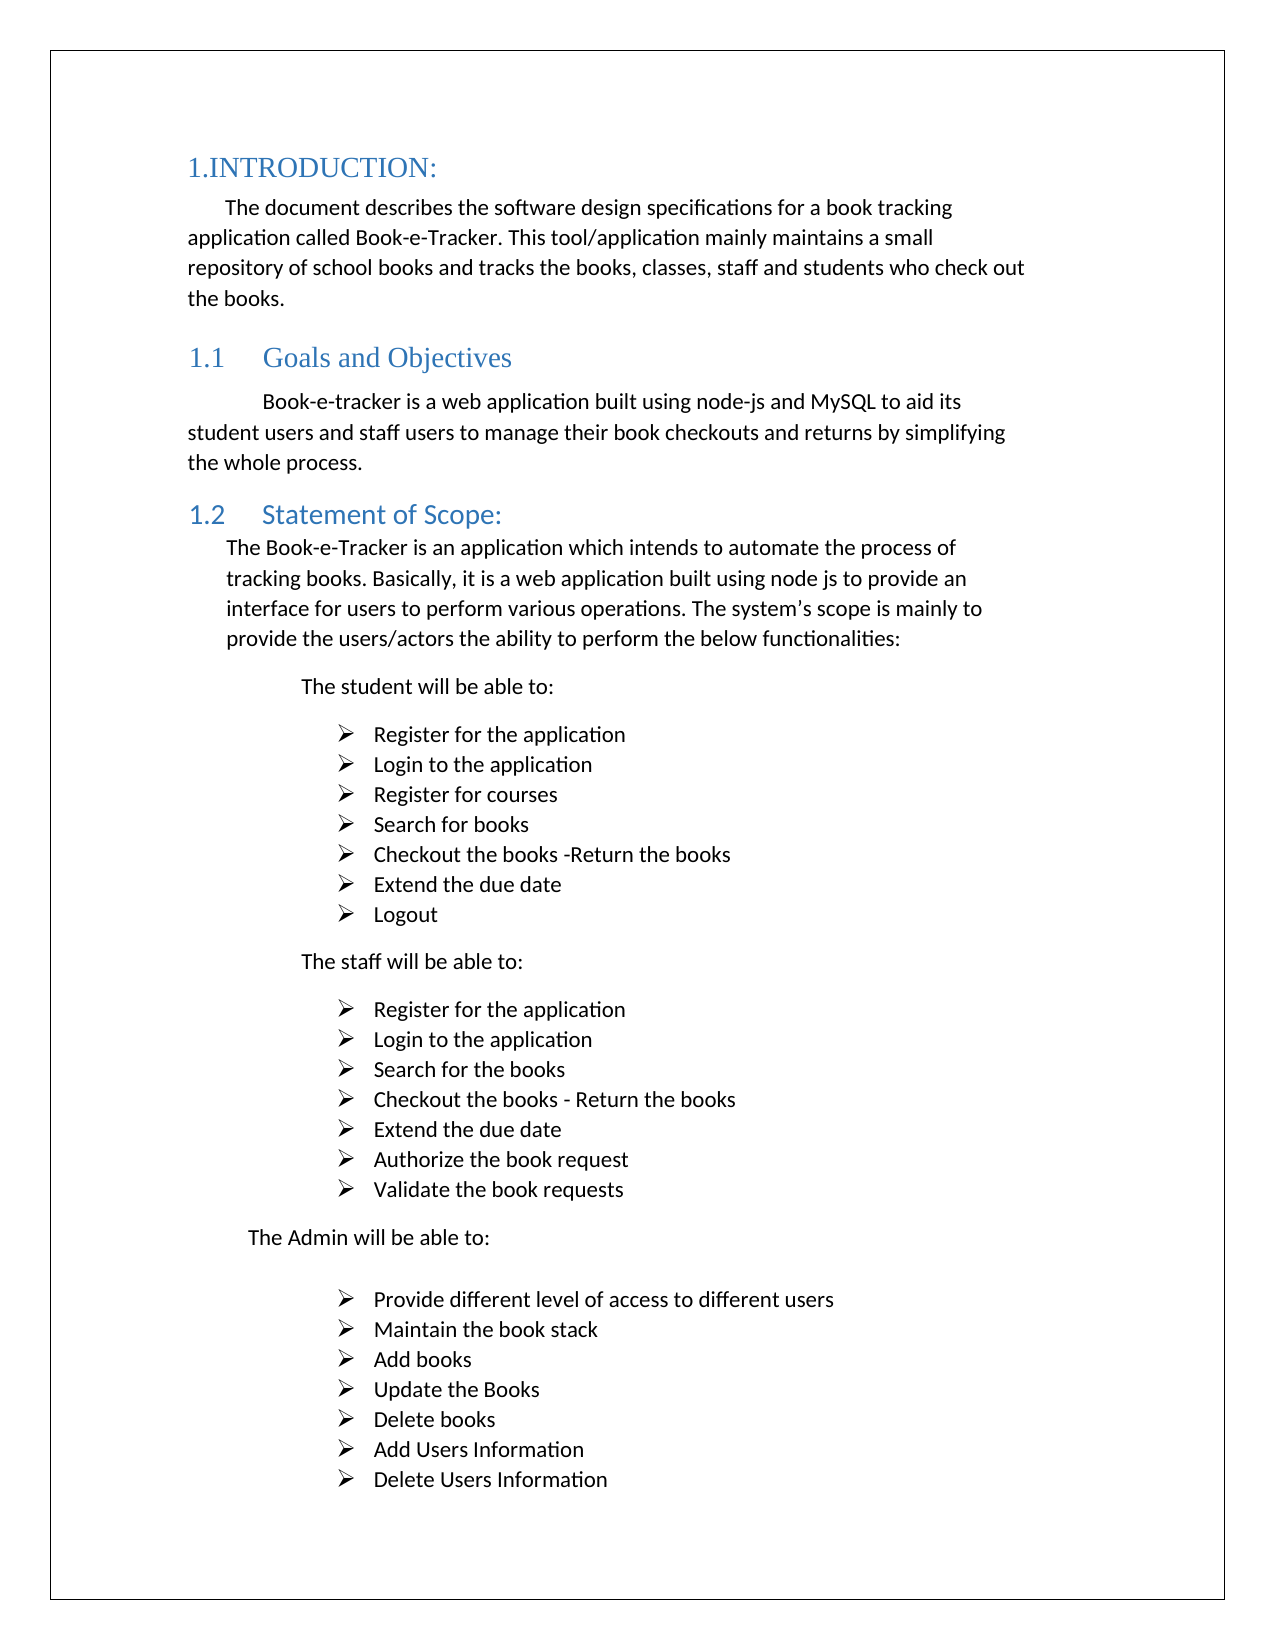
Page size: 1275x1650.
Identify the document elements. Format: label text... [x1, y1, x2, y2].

list Checkout the books -Return the books [336, 840, 1028, 868]
text The staff will be able to: [301, 947, 1028, 975]
list Login to the application [336, 750, 1028, 778]
list Delete Users Information [336, 1465, 1028, 1493]
text The Admin will be able to: [150, 1223, 1028, 1251]
list Register for the application [336, 995, 1028, 1023]
list Search for the books [336, 1055, 1028, 1083]
subtitle 1.1 Goals and Objectives [150, 340, 1125, 373]
list Login to the application [336, 1025, 1028, 1053]
list Register for courses [336, 780, 1028, 808]
list Validate the book requests [336, 1175, 1028, 1203]
text 1.2 Statement of Scope: [150, 496, 1125, 531]
list Register for the application [336, 720, 1028, 748]
list Update the Books [336, 1375, 1028, 1403]
list Add Users Information [336, 1435, 1028, 1463]
text The student will be able to: [301, 672, 1028, 700]
list Authorize the book request [336, 1145, 1028, 1173]
list Add books [336, 1345, 1028, 1373]
list Extend the due date [336, 870, 1028, 898]
list Provide different level of access to different users [336, 1285, 1028, 1313]
text 1.INTRODUCTION: [187, 150, 1125, 183]
list Maintain the book stack [336, 1315, 1028, 1343]
list Extend the due date [336, 1115, 1028, 1143]
list Logout [336, 900, 1028, 928]
list Search for books [336, 810, 1028, 838]
list Checkout the books - Return the books [336, 1085, 1028, 1113]
text Book-e-tracker is a web application built using node-js and MySQL to aid its student users and staff users to manage their book checkouts and returns by simplifying the whole process. [187, 387, 1028, 476]
list Delete books [336, 1405, 1028, 1433]
text The document describes the software design specifications for a book tracking application called Book-e-Tracker. This tool/application mainly maintains a small repository of school books and tracks the books, classes, staff and students who check out the books. [187, 193, 1028, 312]
text The Book-e-Tracker is an application which intends to automate the process of tracking books. Basically, it is a web application built using node js to provide an interface for users to perform various operations. The system’s scope is mainly to provide the users/actors the ability to perform the below functionalities: [226, 533, 1028, 652]
